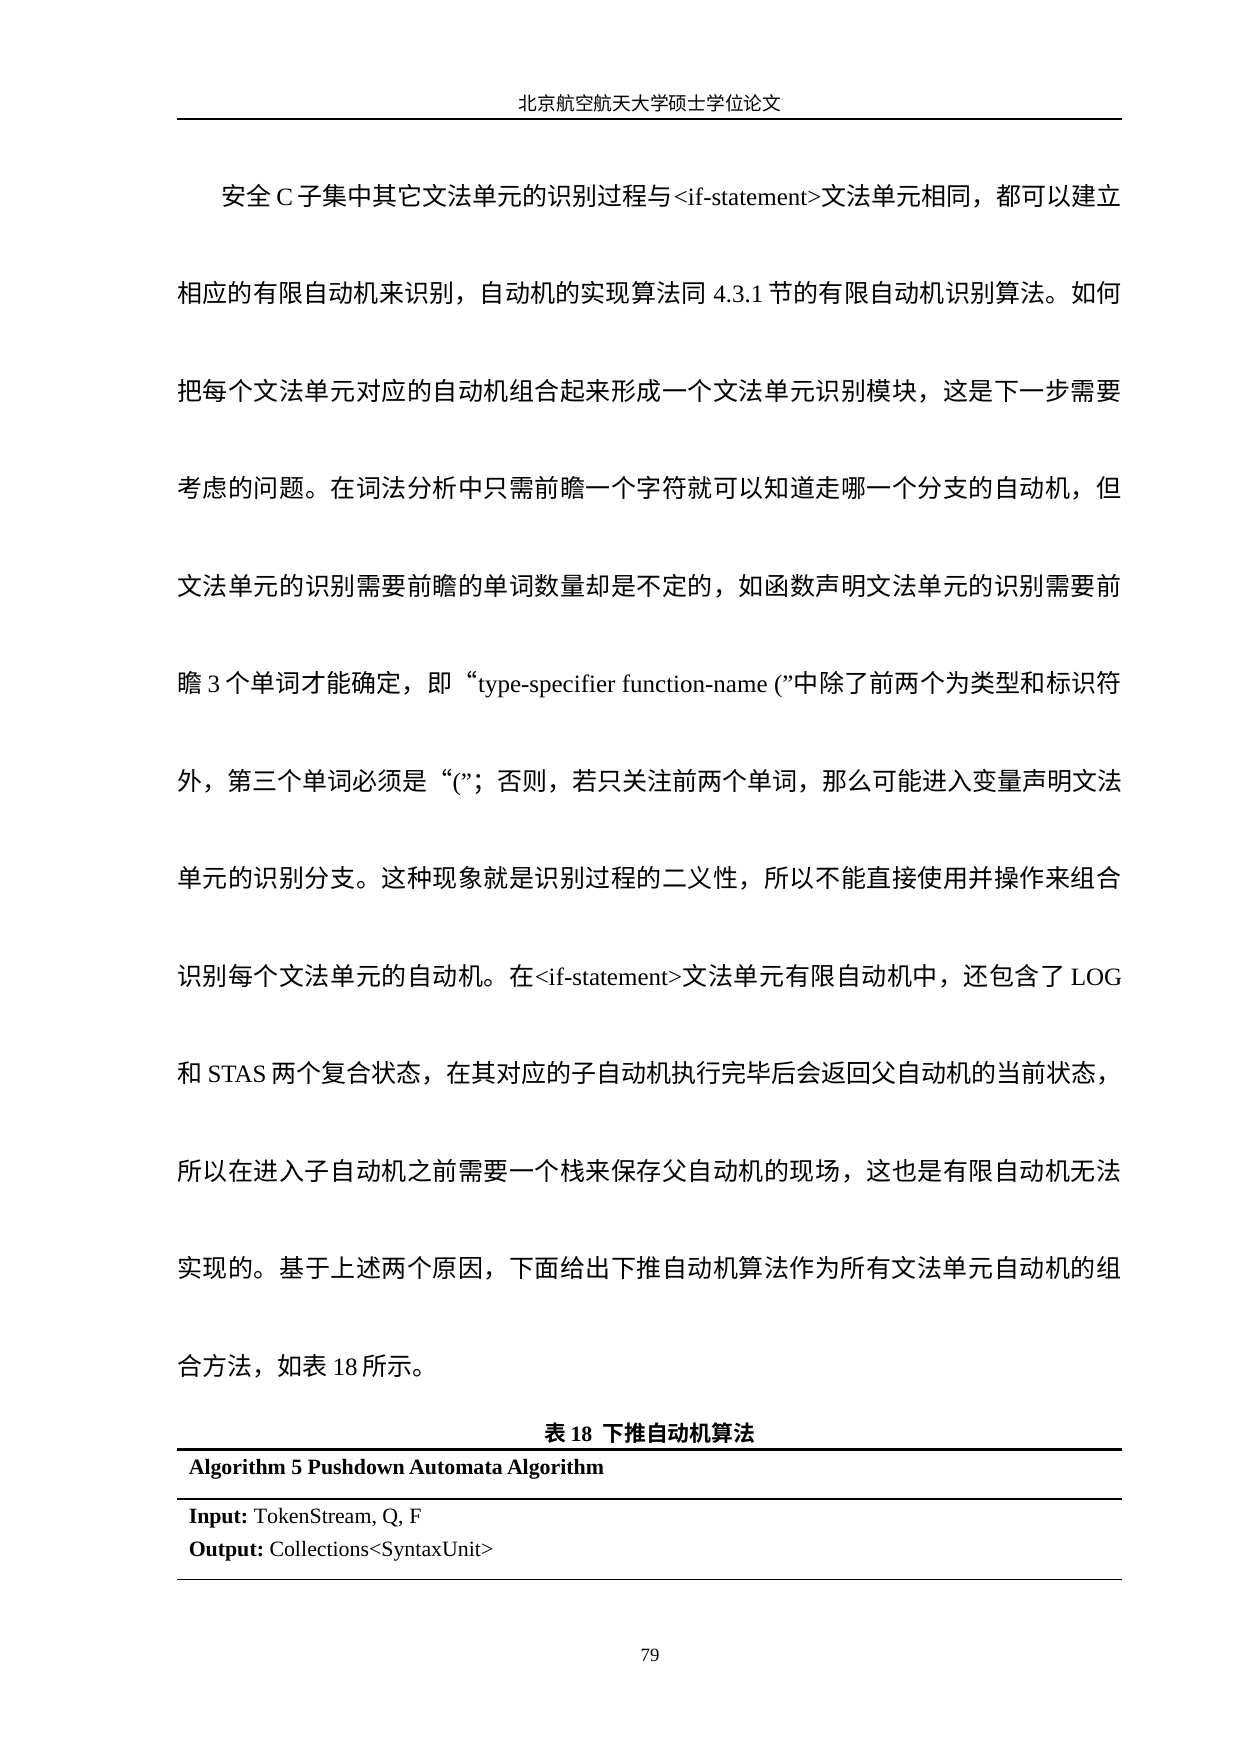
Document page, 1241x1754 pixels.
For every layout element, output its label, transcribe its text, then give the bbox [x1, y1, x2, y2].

text 安全C子集中其它文法单元的识别过程与<if-statement>文法单元相同，都可以建立相应的有限自动机来识别，自动机的实现算法同4.3.1节的有限自动机识别算法。如何把每个文法单元对应的自动机组合起来形成一个文法单元识别模块，这是下一步需要考虑的问题。在词法分析中只需前瞻一个字符就可以知道走哪一个分支的自动机，但文法单元的识别需要前瞻的单词数量却是不定的，如函数声明文法单元的识别需要前瞻3个单词才能确定，即“type-specifier function-name (”中除了前两个为类型和标识符外，第三个单词必须是“(”；否则，若只关注前两个单词，那么可能进入变量声明文法单元的识别分支。这种现象就是识别过程的二义性，所以不能直接使用并操作来组合识别每个文法单元的自动机。在<if-statement>文法单元有限自动机中，还包含了LOG和STAS两个复合状态，在其对应的子自动机执行完毕后会返回父自动机的当前状态，所以在进入子自动机之前需要一个栈来保存父自动机的现场，这也是有限自动机无法实现的。基于上述两个原因，下面给出下推自动机算法作为所有文法单元自动机的组合方法，如表18所示。 [177, 162, 1122, 1397]
text 表18 下推自动机算法 [177, 1415, 1122, 1448]
table_cell Input: TokenStream, Q, F Output: Collections<SyntaxUnit> [177, 1500, 1122, 1579]
table_header Algorithm 5 Pushdown Automata Algorithm [177, 1451, 1122, 1497]
